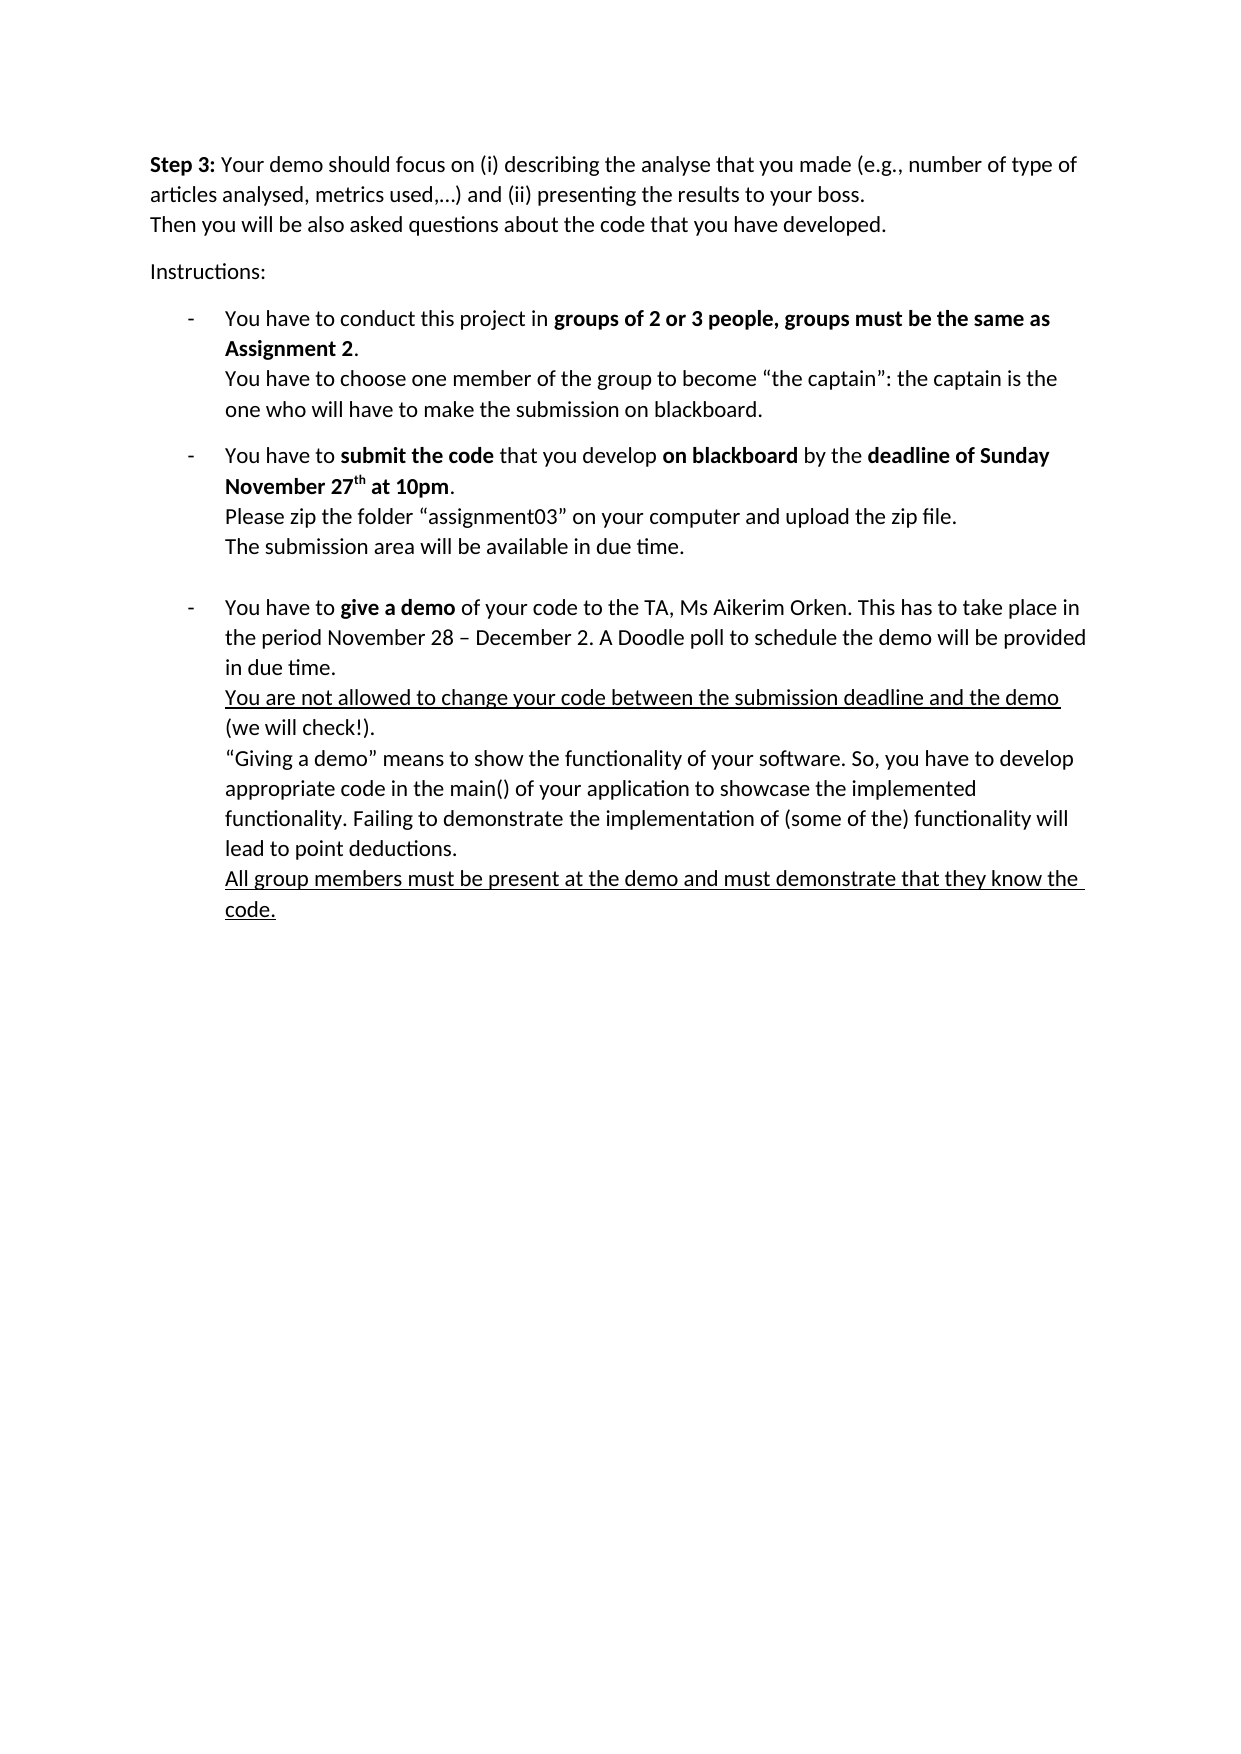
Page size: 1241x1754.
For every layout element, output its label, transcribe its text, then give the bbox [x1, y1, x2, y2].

text Step 3: Your demo should focus on (i) describing the analyse that you made (e.g., number of type of articles analysed, metrics used,…) and (ii) presenting the results to your boss. Then you will be also asked questions about the code that you have developed. [150, 150, 1090, 238]
text Instructions: [150, 257, 1090, 285]
list You have to conduct this project in groups of 2 or 3 people, groups must be the same as Assignment 2. You have to choose one member of the group to become “the captain”: the captain is the one who will have to make the submission on blackboard. [187, 304, 1090, 423]
list You have to submit the code that you develop on blackboard by the deadline of Sunday November 27th at 10pm. Please zip the folder “assignment03” on your computer and upload the zip file. The submission area will be available in due time. [187, 442, 1090, 591]
list You have to give a demo of your code to the TA, Ms Aikerim Orken. This has to take place in the period November 28 – December 2. A Doodle poll to schedule the demo will be provided in due time. You are not allowed to change your code between the submission deadline and the demo (we will check!). “Giving a demo” means to show the functionality of your software. So, you have to develop appropriate code in the main() of your application to showcase the implemented functionality. Failing to demonstrate the implementation of (some of the) functionality will lead to point deductions. All group members must be present at the demo and must demonstrate that they know the code. [187, 593, 1090, 923]
